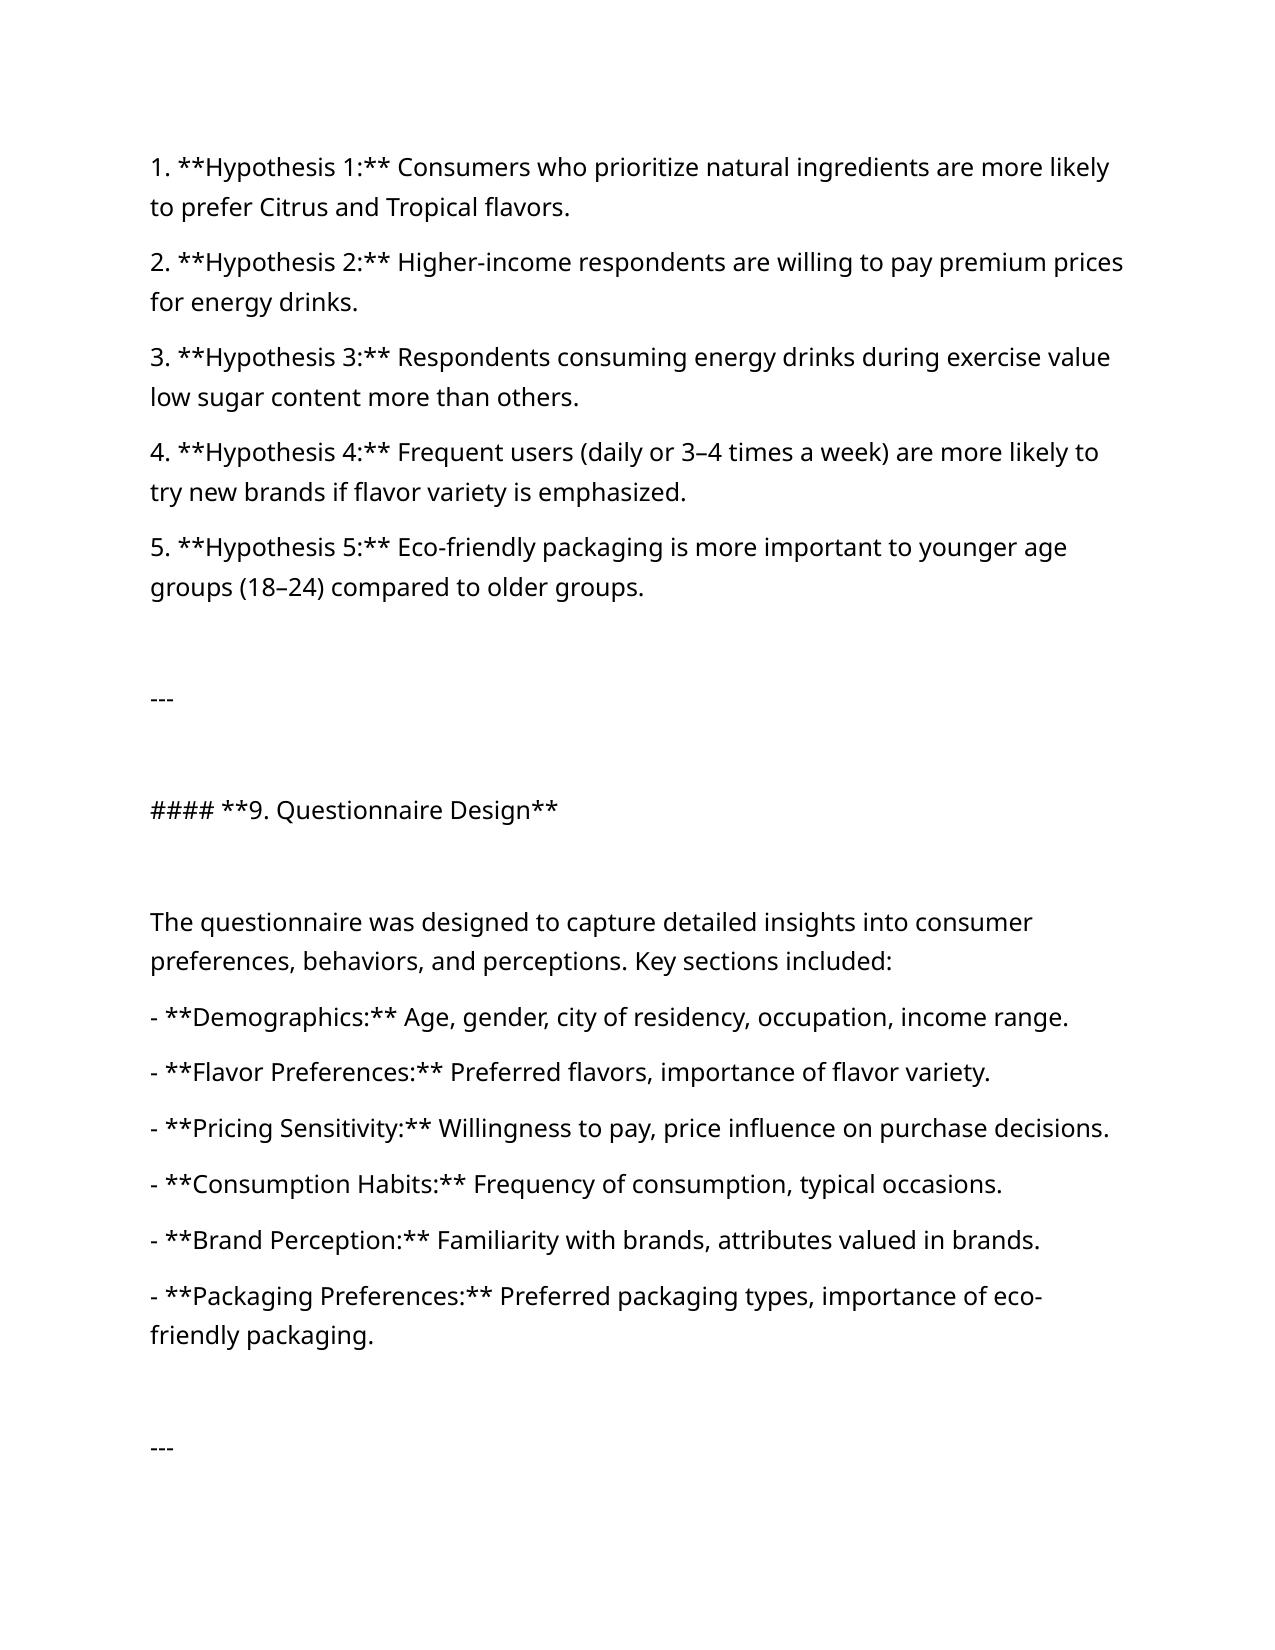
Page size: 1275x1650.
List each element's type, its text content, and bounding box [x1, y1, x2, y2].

text The questionnaire was designed to capture detailed insights into consumer preferences, behaviors, and perceptions. Key sections included: [150, 904, 1125, 977]
text - **Flavor Preferences:** Preferred flavors, importance of flavor variety. [150, 1055, 1125, 1089]
text - **Pricing Sensitivity:** Willingness to pay, price influence on purchase decisions. [150, 1111, 1125, 1145]
text - **Demographics:** Age, gender, city of residency, occupation, income range. [150, 999, 1125, 1033]
text 4. **Hypothesis 4:** Frequent users (daily or 3–4 times a week) are more likely to try new brands if flavor variety is emphasized. [150, 435, 1125, 508]
text 1. **Hypothesis 1:** Consumers who prioritize natural ingredients are more likely to prefer Citrus and Tropical flavors. [150, 150, 1125, 223]
text 2. **Hypothesis 2:** Higher-income respondents are willing to pay premium prices for energy drinks. [150, 245, 1125, 318]
text 5. **Hypothesis 5:** Eco-friendly packaging is more important to younger age groups (18–24) compared to older groups. [150, 530, 1125, 603]
text 3. **Hypothesis 3:** Respondents consuming energy drinks during exercise value low sugar content more than others. [150, 340, 1125, 413]
text - **Brand Perception:** Familiarity with brands, attributes valued in brands. [150, 1222, 1125, 1257]
text - **Consumption Habits:** Frequency of consumption, typical occasions. [150, 1167, 1125, 1201]
text --- [150, 681, 1125, 715]
text --- [150, 1429, 1125, 1463]
text - **Packaging Preferences:** Preferred packaging types, importance of eco-friendly packaging. [150, 1278, 1125, 1352]
text #### **9. Questionnaire Design** [150, 792, 1125, 827]
